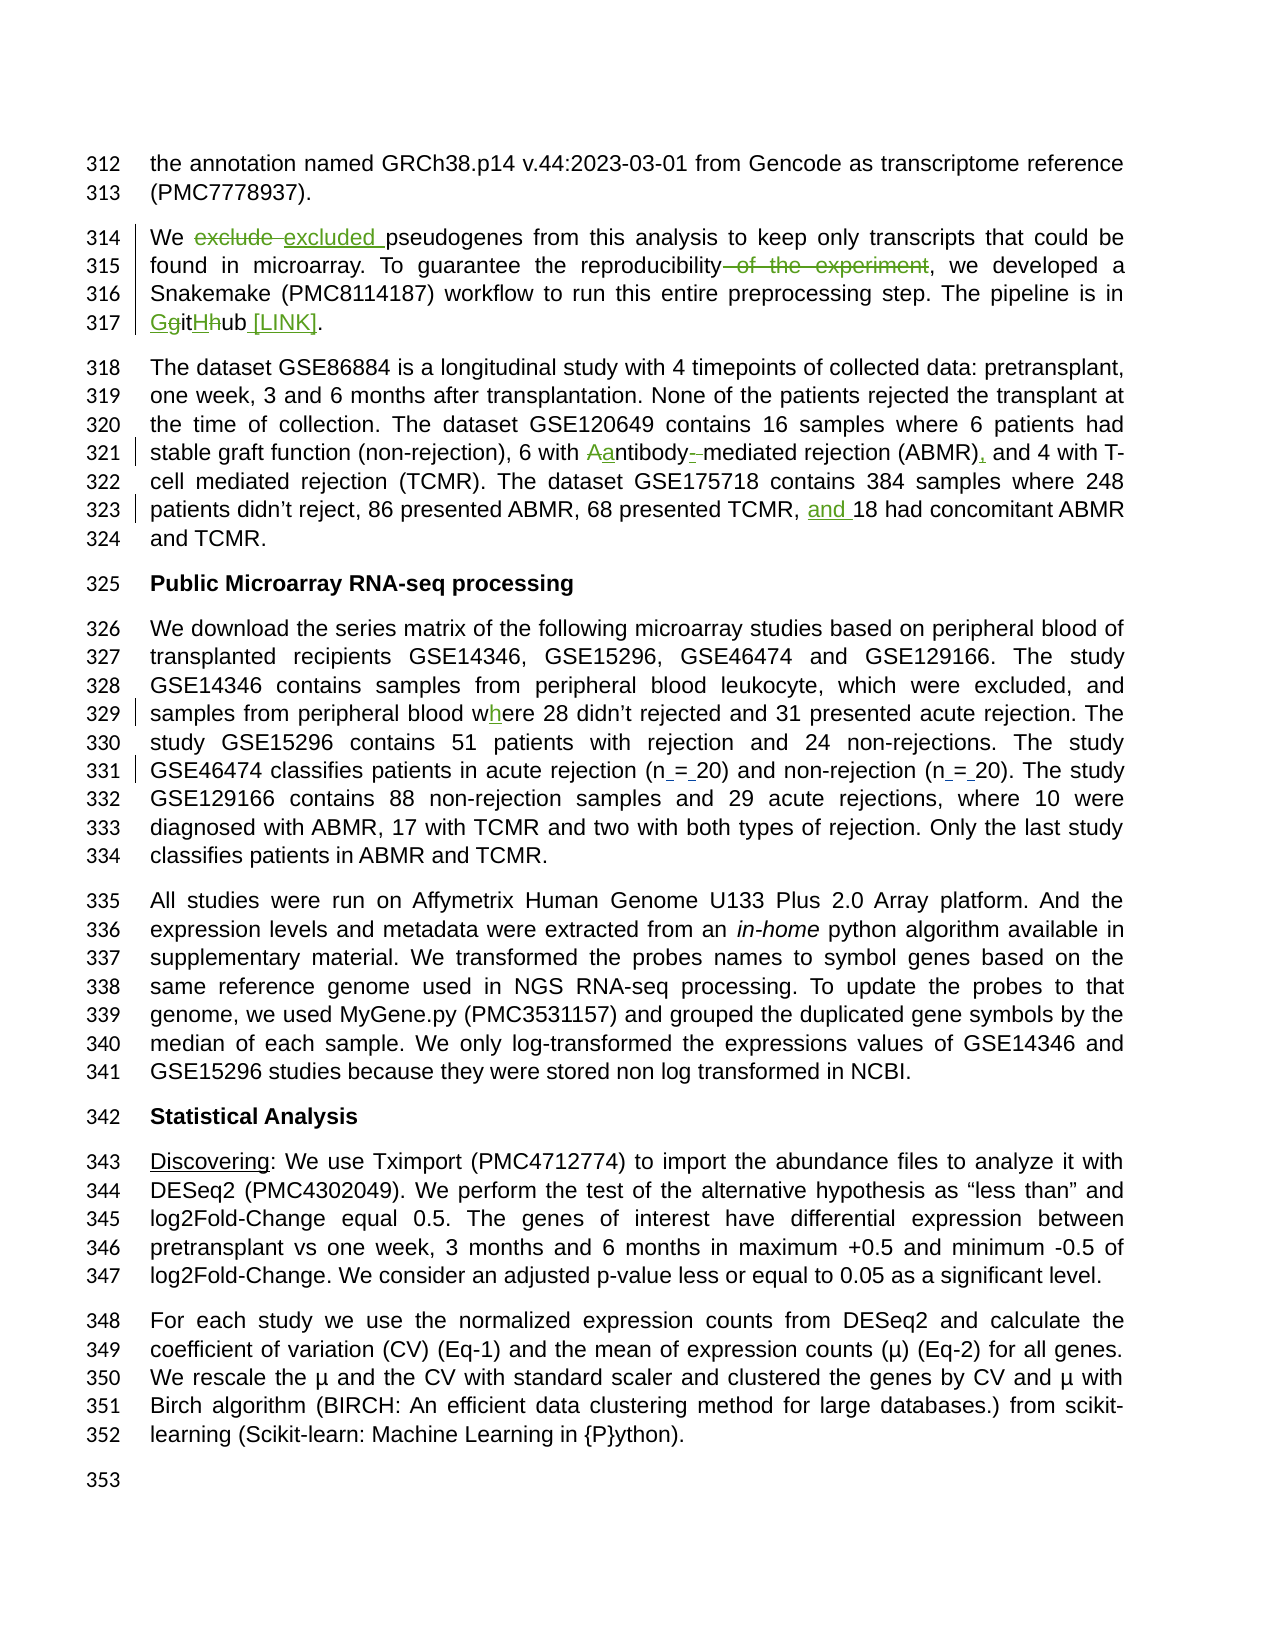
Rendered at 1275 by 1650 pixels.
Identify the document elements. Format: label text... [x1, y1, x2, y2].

text Statistical Analysis [150, 1103, 1125, 1129]
text Discovering: We use Tximport (PMC4712774) to import the abundance files to analyze it with DESeq2 (PMC4302049). We perform the test of the alternative hypothesis as “less than” and log2Fold-Change equal 0.5. The genes of interest have differential expression between pretransplant vs one week, 3 months and 6 months in maximum +0.5 and minimum -0.5 of log2Fold-Change. We consider an adjusted p-value less or equal to 0.05 as a significant level. [150, 1148, 1125, 1288]
text The dataset GSE86884 is a longitudinal study with 4 timepoints of collected data: pretransplant, one week, 3 and 6 months after transplantation. None of the patients rejected the transplant at the time of collection. The dataset GSE120649 contains 16 samples where 6 patients had stable graft function (non-rejection), 6 with ntibodymediated rejection (ABMR) and 4 with T-cell mediated rejection (TCMR). The dataset GSE175718 contains 384 samples where 248 patients didn’t reject, 86 presented ABMR, 68 presented TCMR, 18 had concomitant ABMR and TCMR. [150, 354, 1125, 551]
text All studies were run on Affymetrix Human Genome U133 Plus 2.0 Array platform. And the expression levels and metadata were extracted from an in-home python algorithm available in supplementary material. We transformed the probes names to symbol genes based on the same reference genome used in NGS RNA-seq processing. To update the probes to that genome, we used MyGene.py (PMC3531157) and grouped the duplicated gene symbols by the median of each sample. We only log-transformed the expressions values of GSE14346 and GSE15296 studies because they were stored non log transformed in NCBI. [150, 887, 1125, 1084]
text We pseudogenes from this analysis to keep only transcripts that could be found in microarray. To guarantee the reproducibility, we developed a Snakemake (PMC8114187) workflow to run this entire preprocessing step. The pipeline is in itub. [150, 223, 1125, 335]
text For each study we use the normalized expression counts from DESeq2 and calculate the coefficient of variation (CV) (Eq-1) and the mean of expression counts (µ) (Eq-2) for all genes. We rescale the µ and the CV with standard scaler and clustered the genes by CV and µ with Birch algorithm (BIRCH: An efficient data clustering method for large databases.) from scikit-learning (Scikit-learn: Machine Learning in {P}ython). [150, 1307, 1125, 1447]
text Public Microarray RNA-seq processing [150, 570, 1125, 596]
text We download the series matrix of the following microarray studies based on peripheral blood of transplanted recipients GSE14346, GSE15296, GSE46474 and GSE129166. The study GSE14346 contains samples from peripheral blood leukocyte, which were excluded, and samples from peripheral blood were 28 didn’t rejected and 31 presented acute rejection. The study GSE15296 contains 51 patients with rejection and 24 non-rejections. The study GSE46474 classifies patients in acute rejection (n=20) and non-rejection (n=20). The study GSE129166 contains 88 non-rejection samples and 29 acute rejections, where 10 were diagnosed with ABMR, 17 with TCMR and two with both types of rejection. Only the last study classifies patients in ABMR and TCMR. [150, 615, 1125, 869]
